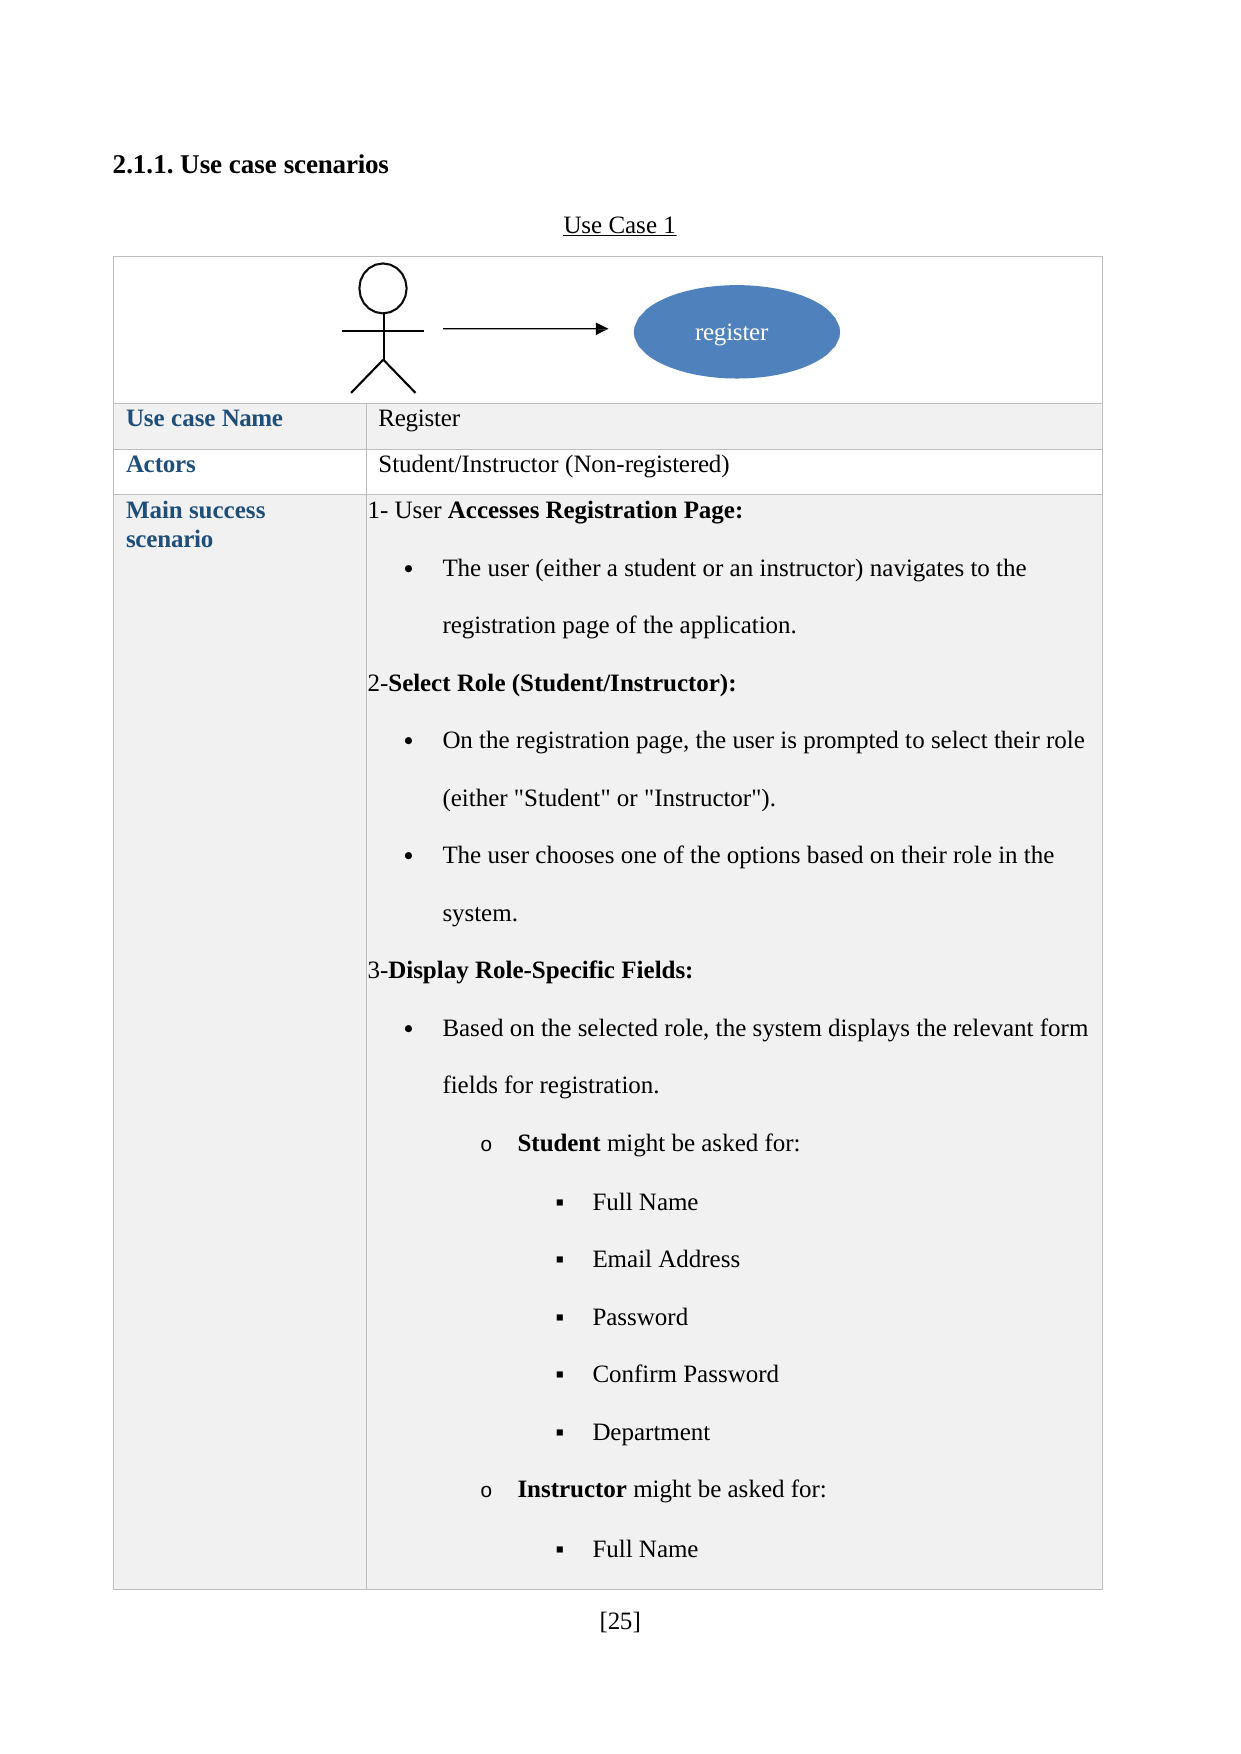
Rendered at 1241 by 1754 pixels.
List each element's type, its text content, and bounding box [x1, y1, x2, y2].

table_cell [367, 495, 1102, 1589]
table_cell Register [367, 404, 1102, 449]
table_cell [114, 495, 366, 1589]
text Use Case 1 [451, 210, 788, 238]
table_cell Actors [114, 450, 366, 494]
table_cell Use case Name [114, 404, 366, 449]
table_header register [114, 257, 1102, 403]
table_cell Student/Instructor (Non-registered) [367, 450, 1102, 494]
subtitle Use case scenarios [112, 148, 1163, 179]
